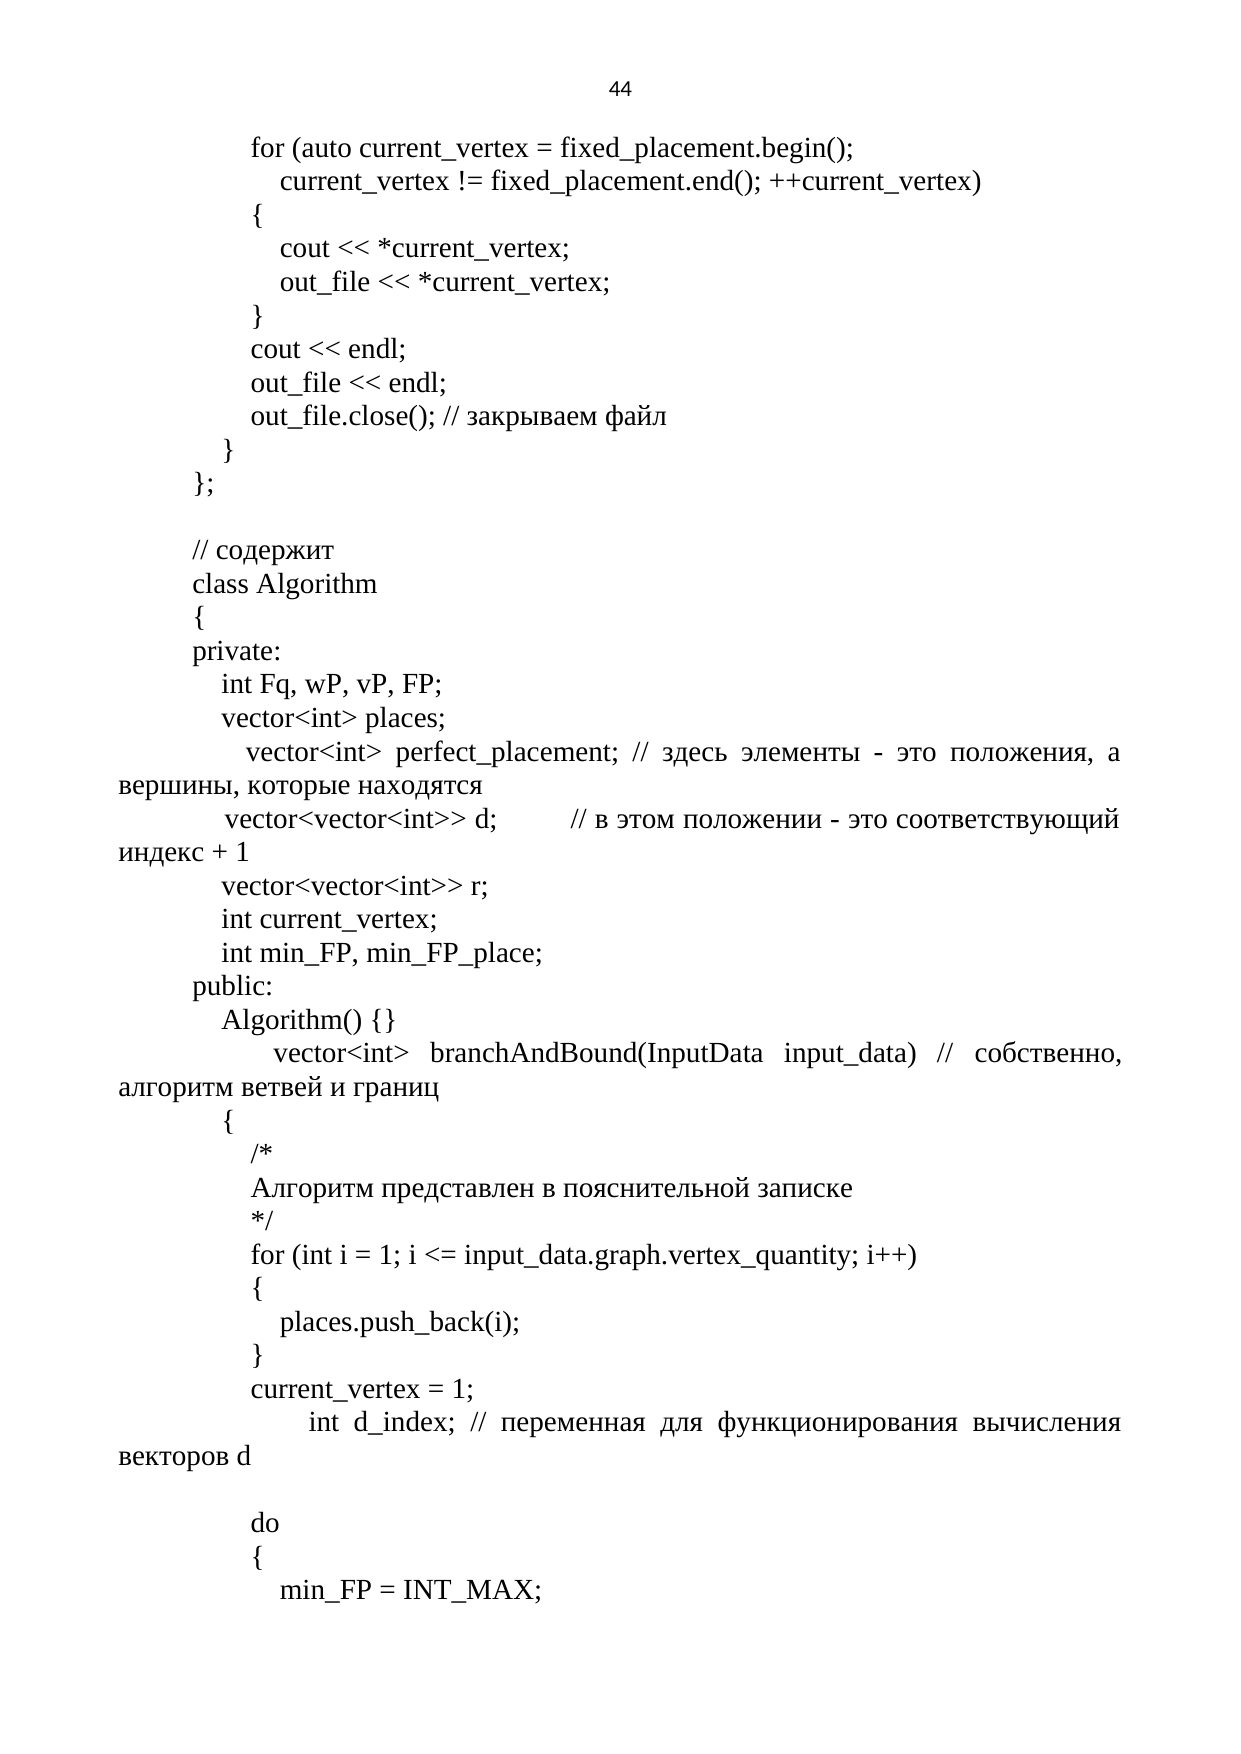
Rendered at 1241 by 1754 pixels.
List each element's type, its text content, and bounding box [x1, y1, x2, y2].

text cout << endl; [118, 331, 1122, 365]
text private: [118, 633, 1122, 667]
text out_file << endl; [118, 365, 1122, 398]
text places.push_back(i); [118, 1304, 1122, 1337]
text }; [118, 465, 1122, 499]
text vector<vector<int>> r; [118, 868, 1122, 901]
text current_vertex = 1; [118, 1371, 1122, 1404]
text for (int i = 1; i <= input_data.graph.vertex_quantity; i++) [118, 1237, 1122, 1270]
text current_vertex != fixed_placement.end(); ++current_vertex) [118, 163, 1122, 197]
text Алгоритм представлен в пояснительной записке [118, 1170, 1122, 1203]
text // содержит [118, 532, 1122, 566]
text cout << *current_vertex; [118, 231, 1122, 264]
text public: [118, 968, 1122, 1002]
text vector<vector<int>> d; // в этом положении - это соответствующий индекс + 1 [118, 801, 1122, 868]
text } [118, 1337, 1122, 1371]
text */ [118, 1203, 1122, 1237]
text { [118, 1103, 1122, 1136]
text { [118, 599, 1122, 633]
text } [118, 432, 1122, 465]
text min_FP = INT_MAX; [118, 1572, 1122, 1606]
text do [118, 1505, 1122, 1539]
text int min_FP, min_FP_place; [118, 935, 1122, 968]
text /* [118, 1136, 1122, 1170]
text Algorithm() {} [118, 1002, 1122, 1036]
text vector<int> branchAndBound(InputData input_data) // собственно, алгоритм ветвей и границ [118, 1036, 1122, 1103]
text out_file << *current_vertex; [118, 264, 1122, 298]
text int Fq, wP, vP, FP; [118, 667, 1122, 700]
text { [118, 197, 1122, 231]
text { [118, 1270, 1122, 1304]
text int current_vertex; [118, 901, 1122, 935]
text out_file.close(); // закрываем файл [118, 398, 1122, 432]
text class Algorithm [118, 566, 1122, 599]
text } [118, 298, 1122, 331]
text int d_index; // переменная для функционирования вычисления векторов d [118, 1404, 1122, 1472]
text vector<int> places; [118, 700, 1122, 734]
text { [118, 1539, 1122, 1572]
text for (auto current_vertex = fixed_placement.begin(); [118, 130, 1122, 163]
text vector<int> perfect_placement; // здесь элементы - это положения, а вершины, которые находятся [118, 734, 1122, 801]
